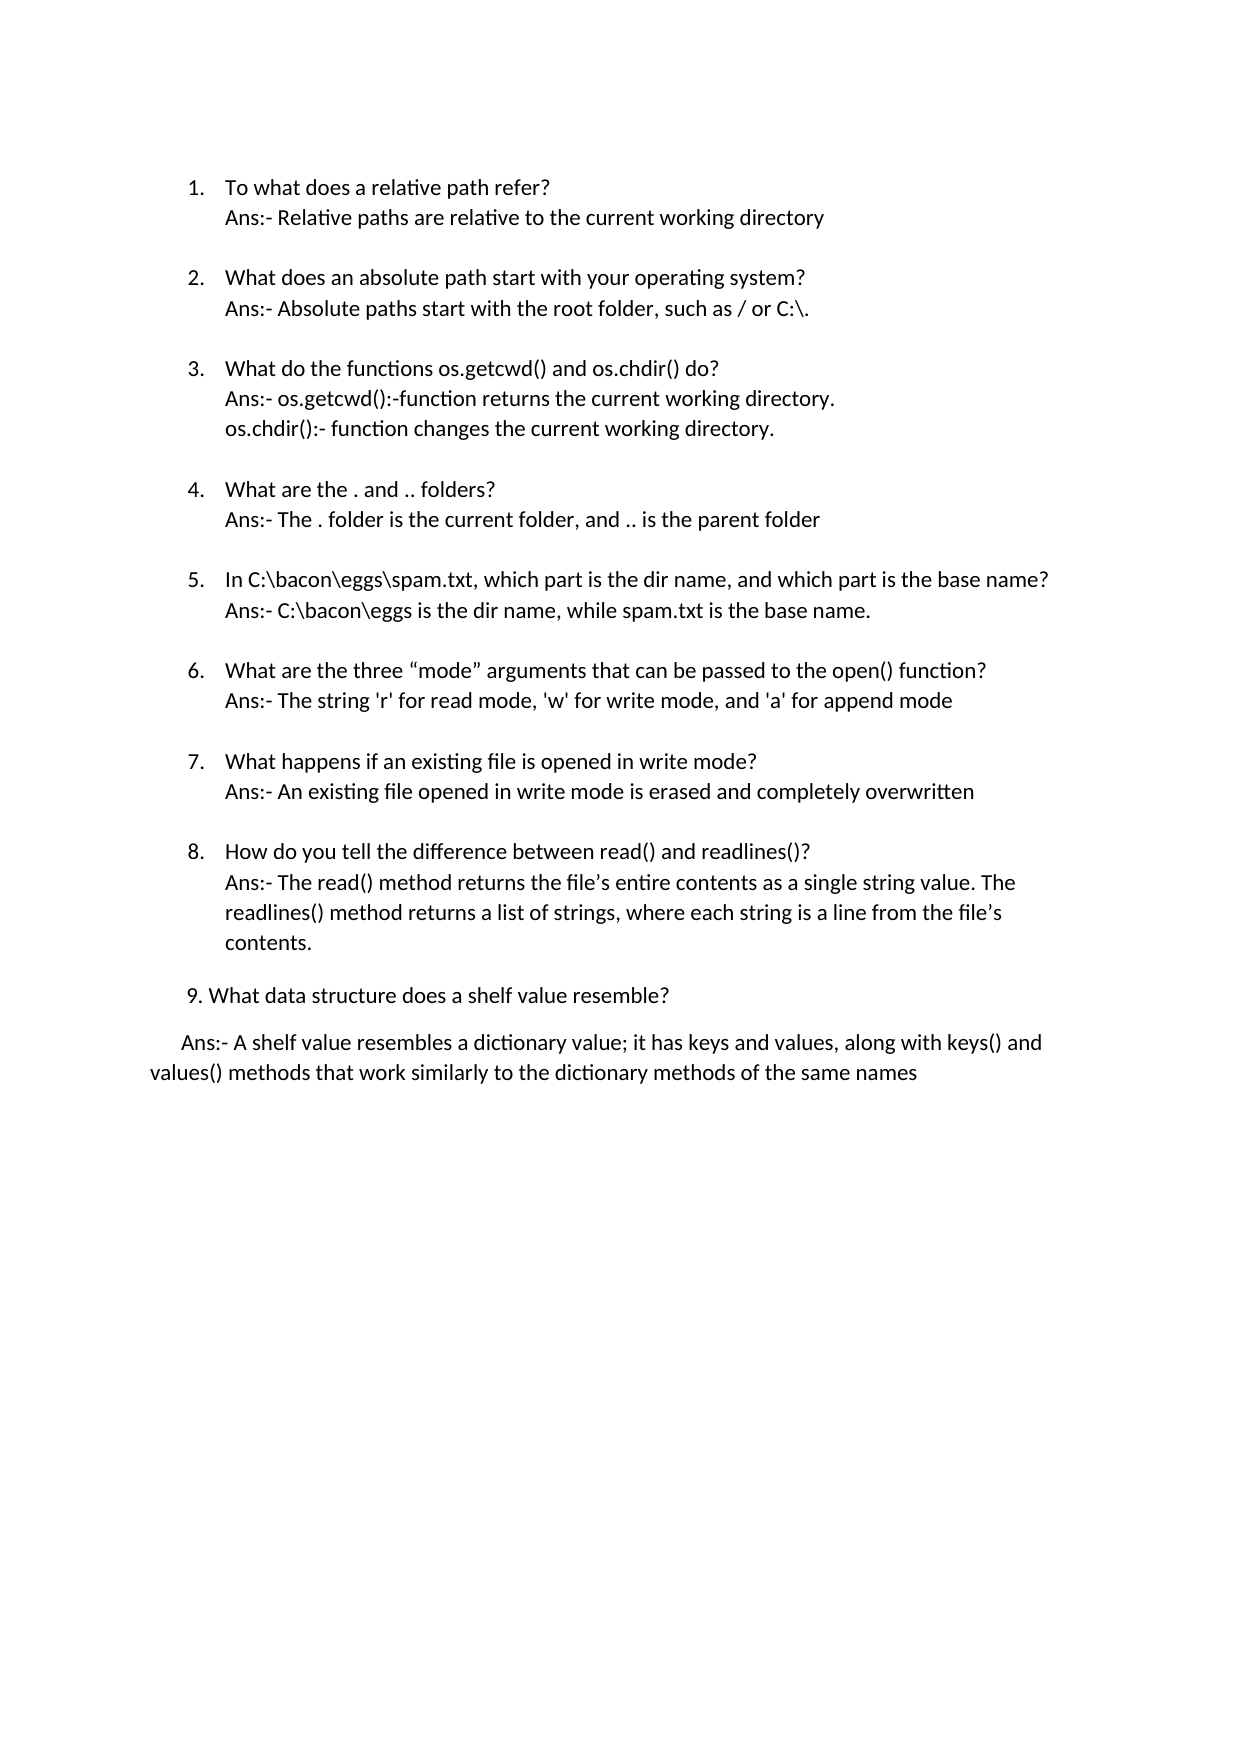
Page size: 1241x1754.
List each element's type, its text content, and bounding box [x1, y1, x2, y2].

list What are the . and .. folders? [187, 475, 1090, 503]
list What happens if an existing file is opened in write mode? [187, 747, 1090, 775]
list Ans:- An existing file opened in write mode is erased and completely overwritten [225, 777, 1090, 805]
list What does an absolute path start with your operating system? [187, 263, 1090, 292]
list Ans:- Absolute paths start with the root folder, such as / or C:\. [225, 294, 1090, 322]
list What do the functions os.getcwd() and os.chdir() do? [187, 354, 1090, 382]
list To what does a relative path refer? [187, 173, 1090, 201]
list Ans:- The read() method returns the file’s entire contents as a single string value. The readlines() method returns a list of strings, where each string is a line from the file’s contents. [225, 868, 1090, 956]
list os.chdir():- function changes the current working directory. [225, 414, 1090, 443]
text Ans:- A shelf value resembles a dictionary value; it has keys and values, along with keys() and values() methods that work similarly to the dictionary methods of the same names [150, 1028, 1090, 1086]
list Ans:- The string 'r' for read mode, 'w' for write mode, and 'a' for append mode [225, 686, 1090, 714]
list What are the three “mode” arguments that can be passed to the open() function? [187, 656, 1090, 684]
list In C:\bacon\eggs\spam.txt, which part is the dir name, and which part is the base name? [187, 566, 1090, 594]
text 9. What data structure does a shelf value resemble? [150, 981, 1090, 1009]
list Ans:- C:\bacon\eggs is the dir name, while spam.txt is the base name. [225, 596, 1090, 624]
list Ans:- Relative paths are relative to the current working directory [225, 203, 1090, 231]
list Ans:- The . folder is the current folder, and .. is the parent folder [225, 505, 1090, 533]
list How do you tell the difference between read() and readlines()? [187, 837, 1090, 866]
list Ans:- os.getcwd():-function returns the current working directory. [225, 384, 1090, 412]
